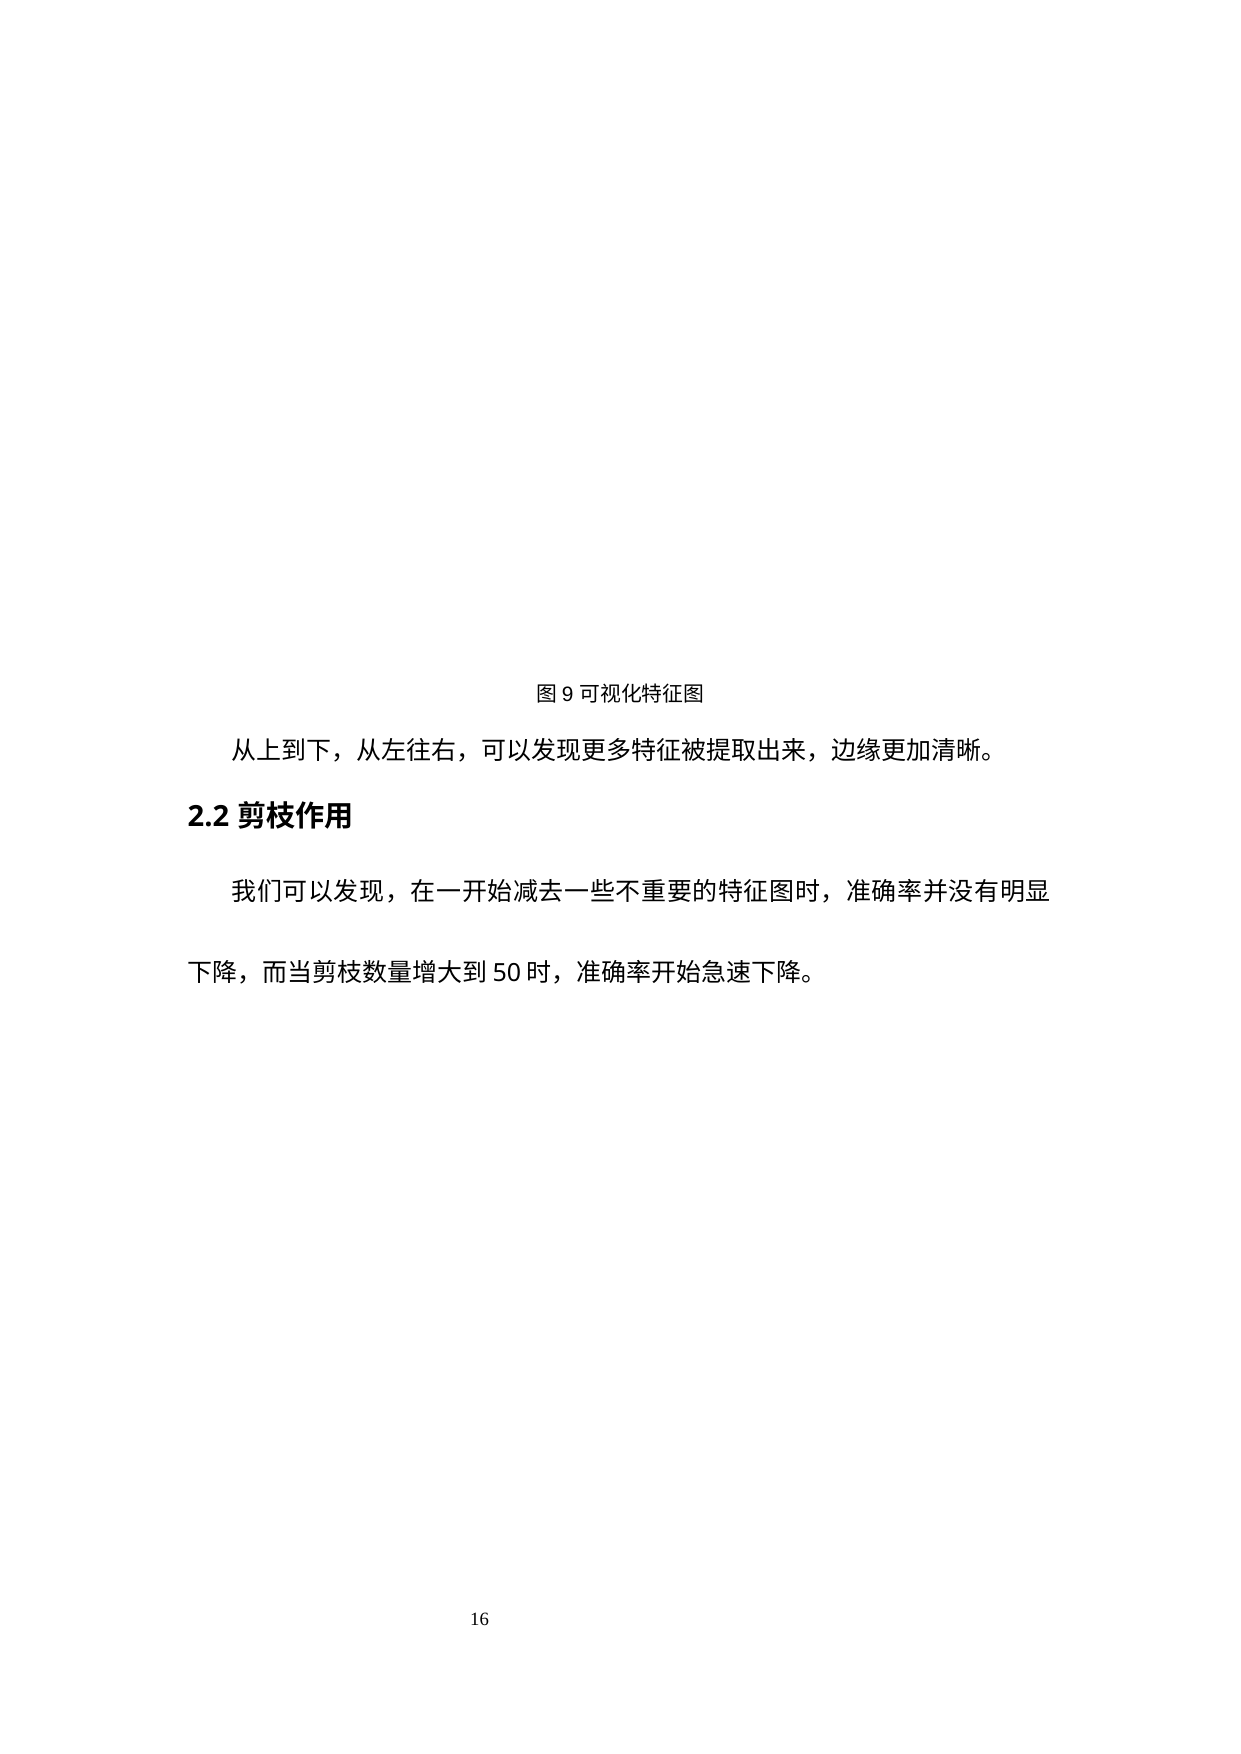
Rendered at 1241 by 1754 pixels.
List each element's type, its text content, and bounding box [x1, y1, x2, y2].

text 我们可以发现，在一开始减去一些不重要的特征图时，准确率并没有明显下降，而当剪枝数量增大到50时，准确率开始急速下降。 [187, 857, 1053, 1003]
text 从上到下，从左往右，可以发现更多特征被提取出来，边缘更加清晰。 [187, 716, 1053, 781]
list 2.2 剪枝作用 [187, 781, 1053, 846]
text 图 9 可视化特征图 [187, 676, 1053, 708]
